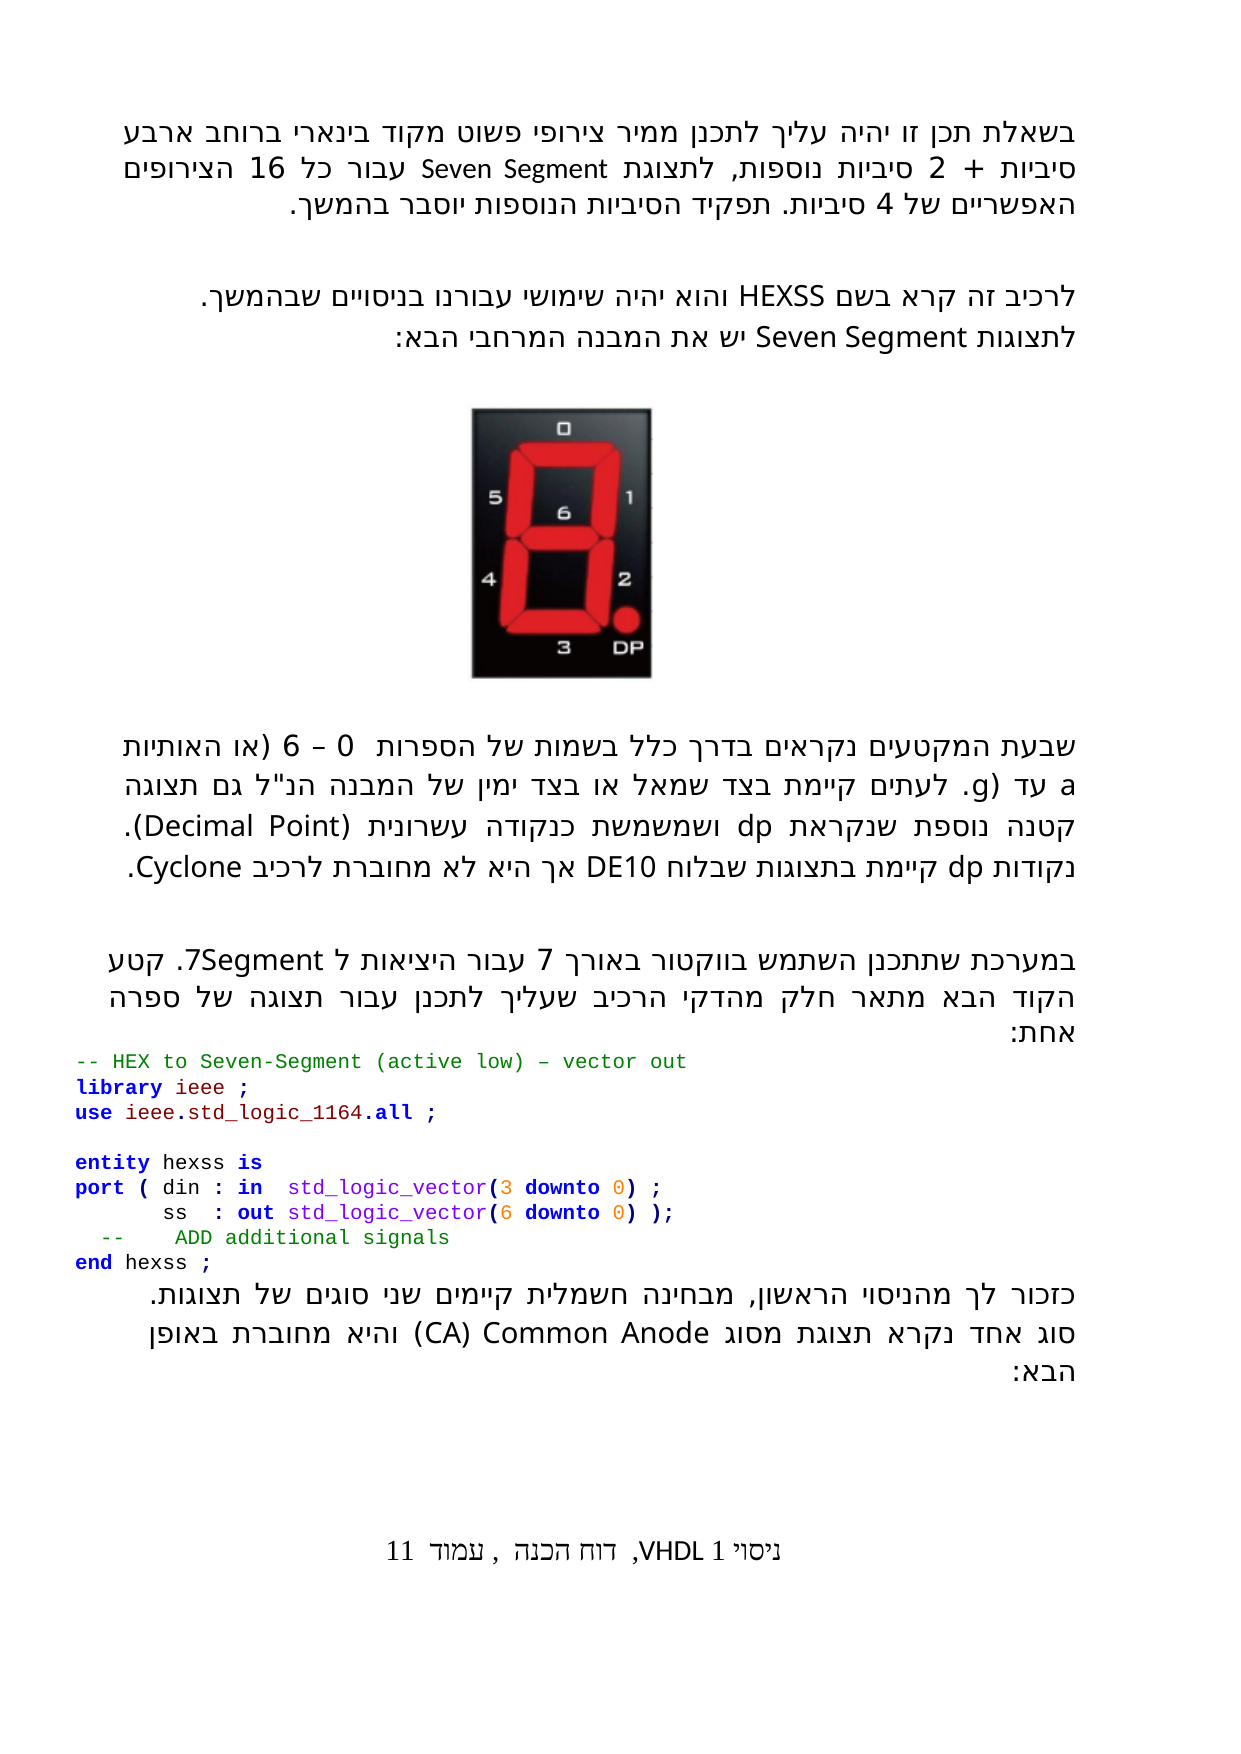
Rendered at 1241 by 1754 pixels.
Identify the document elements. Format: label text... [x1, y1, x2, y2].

text לרכיב זה קרא בשם HEXSS והוא יהיה שימושי עבורנו בניסויים שבהמשך. [123, 275, 1077, 314]
picture [466, 401, 653, 682]
text entity hexss is [75, 1152, 959, 1176]
text כזכור לך מהניסוי הראשון, מבחינה חשמלית קיימים שני סוגים של תצוגות. סוג אחד נקרא תצוגת מסוג CA) Common Anode) והיא מחוברת באופן הבא: [148, 1277, 1077, 1388]
text end hexss ; [75, 1252, 959, 1276]
text שבעת המקטעים נקראים בדרך כלל בשמות של הספרות 0 – 6 (או האותיות a עד (g. לעתים קיימת בצד שמאל או בצד ימין של המבנה הנ"ל גם תצוגה קטנה נוספת שנקראת dp ושמשמשת כנקודה עשרונית (Decimal Point). נקודות dp קיימת בתצוגות שבלוח DE10 אך היא לא מחוברת לרכיב Cyclone. [123, 729, 1077, 886]
text לתצוגות Seven Segment יש את המבנה המרחבי הבא: [123, 317, 1077, 356]
text use ieee.std_logic_1164.all ; [75, 1102, 959, 1125]
text library ieee ; [75, 1077, 959, 1100]
text port ( din : in std_logic_vector(3 downto 0) ; [75, 1177, 959, 1201]
text ss : out std_logic_vector(6 downto 0) ); [75, 1202, 959, 1226]
text במערכת שתתכנן השתמש בווקטור באורך 7 עבור היציאות ל 7Segment. קטע הקוד הבא מתאר חלק מהדקי הרכיב שעליך לתכנן עבור תצוגה של ספרה אחת: [107, 939, 1077, 1050]
text -- HEX to Seven-Segment (active low) – vector out [75, 1052, 959, 1075]
text בשאלת תכן זו יהיה עליך לתכנן ממיר צירופי פשוט מקוד בינארי ברוחב ארבע סיביות + 2 סיביות נוספות, לתצוגת Seven Segment עבור כל 16 הצירופים האפשריים של 4 סיביות. תפקיד הסיביות הנוספות יוסבר בהמשך. [123, 115, 1077, 221]
text -- ADD additional signals [75, 1227, 959, 1251]
